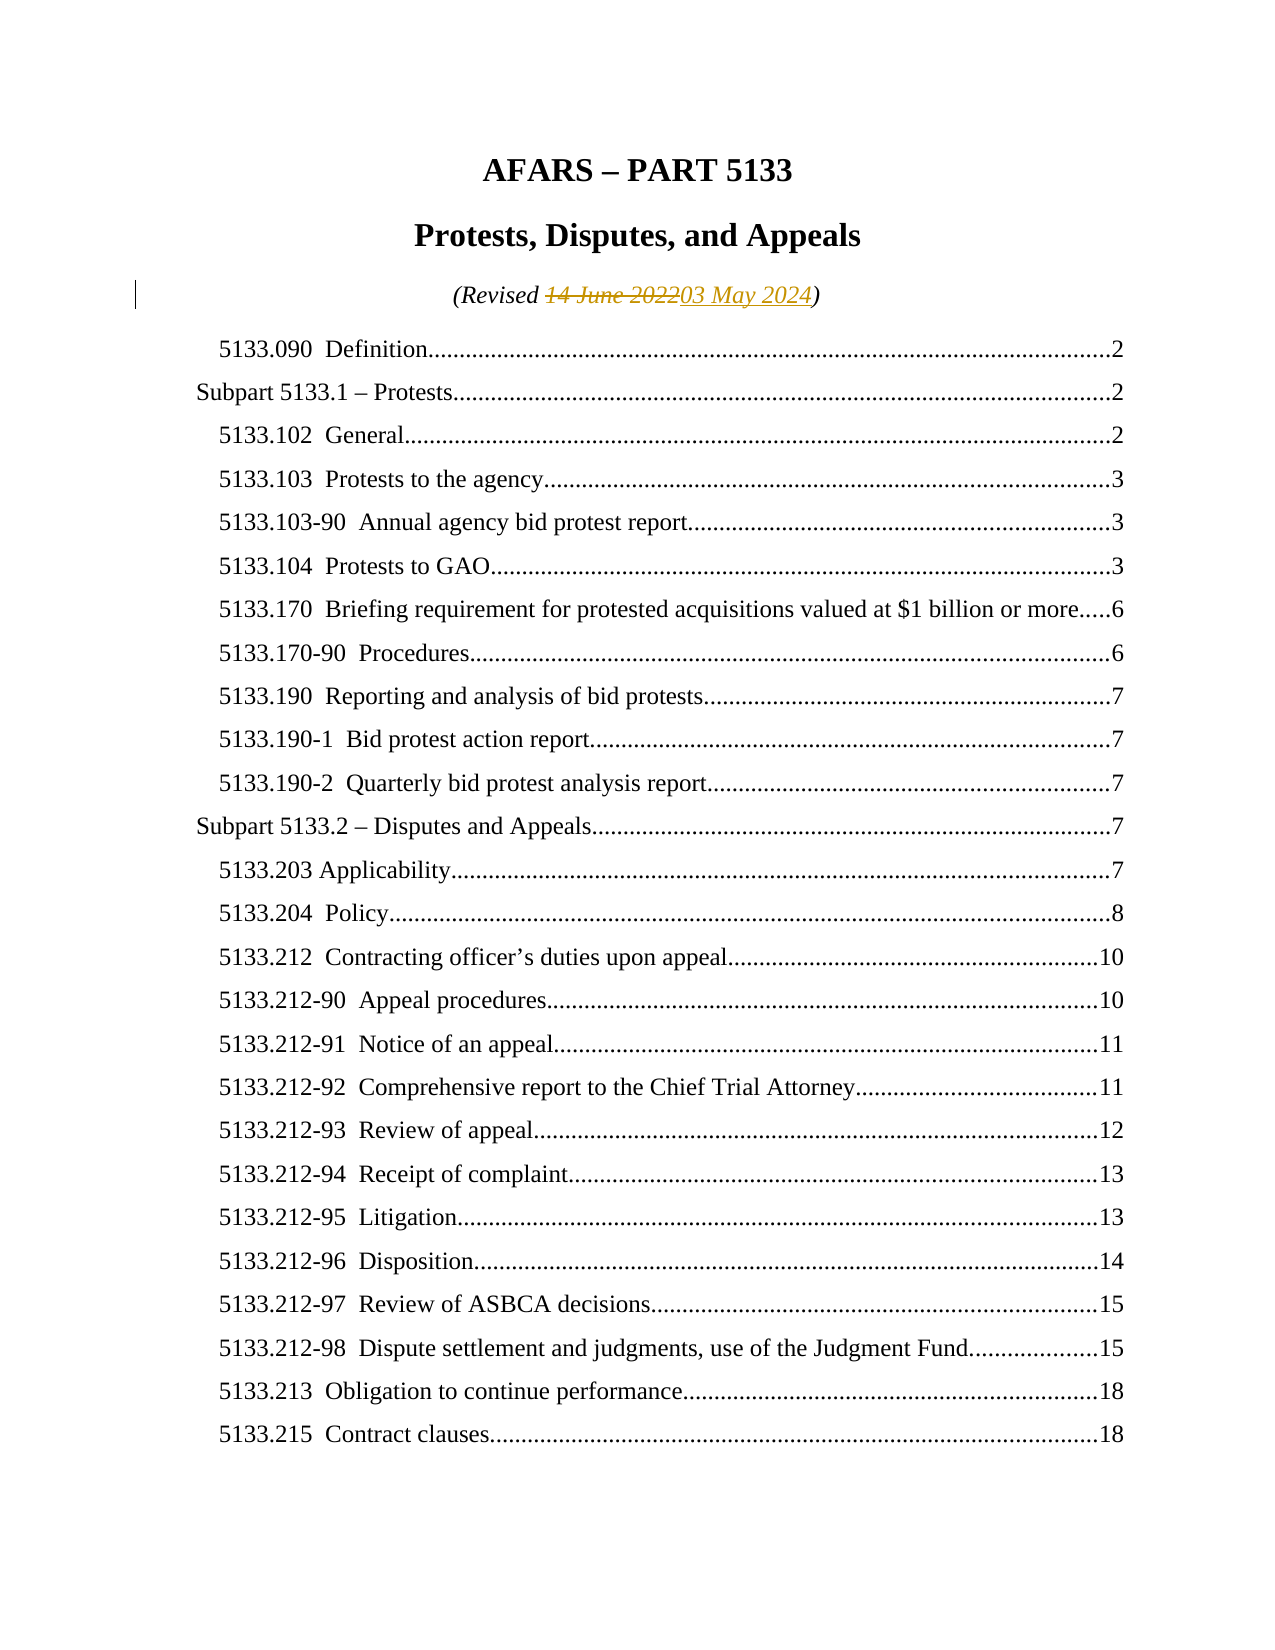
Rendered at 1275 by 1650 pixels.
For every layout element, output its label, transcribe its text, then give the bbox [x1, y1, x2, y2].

text Protests, Disputes, and Appeals [150, 215, 1125, 253]
text 5133.212-91 Notice of an appeal. 11 [219, 1029, 1125, 1057]
text 5133.212-90 Appeal procedures. 10 [219, 985, 1125, 1014]
text 5133.102 General. 2 [219, 421, 1125, 449]
text 5133.170-90 Procedures. 6 [219, 638, 1125, 666]
text 5133.204 Policy. 8 [219, 898, 1125, 927]
text 5133.170 Briefing requirement for protested acquisitions valued at $1 billion or more. 6 [219, 594, 1125, 623]
text 5133.103 Protests to the agency. 3 [219, 464, 1125, 493]
text Subpart 5133.2 – Disputes and Appeals 7 [196, 811, 1125, 840]
text 5133.212-92 Comprehensive report to the Chief Trial Attorney. 11 [219, 1072, 1125, 1101]
text 5133.212-96 Disposition. 14 [219, 1246, 1125, 1274]
text 5133.212-93 Review of appeal. 12 [219, 1116, 1125, 1144]
text (Revised ) [150, 280, 1125, 308]
text 5133.190-1 Bid protest action report. 7 [219, 724, 1125, 753]
text 5133.212-94 Receipt of complaint. 13 [219, 1159, 1125, 1188]
text 5133.203 Applicability. 7 [219, 855, 1125, 884]
text 5133.212-97 Review of ASBCA decisions. 15 [219, 1289, 1125, 1318]
text Subpart 5133.1 – Protests 2 [196, 377, 1125, 406]
text 5133.212-98 Dispute settlement and judgments, use of the Judgment Fund. 15 [219, 1333, 1125, 1361]
text 5133.103-90 Annual agency bid protest report. 3 [219, 507, 1125, 536]
text 5133.212 Contracting officer’s duties upon appeal. 10 [219, 942, 1125, 971]
text 5133.212-95 Litigation. 13 [219, 1202, 1125, 1231]
text 5133.090 Definition. 2 [219, 334, 1125, 362]
text 5133.213 Obligation to continue performance. 18 [219, 1376, 1125, 1405]
text 5133.104 Protests to GAO. 3 [219, 551, 1125, 579]
text AFARS – PART 5133 [150, 150, 1125, 188]
text 5133.190 Reporting and analysis of bid protests. 7 [219, 681, 1125, 710]
text 5133.215 Contract clauses. 18 [219, 1419, 1125, 1448]
text 5133.190-2 Quarterly bid protest analysis report. 7 [219, 768, 1125, 797]
